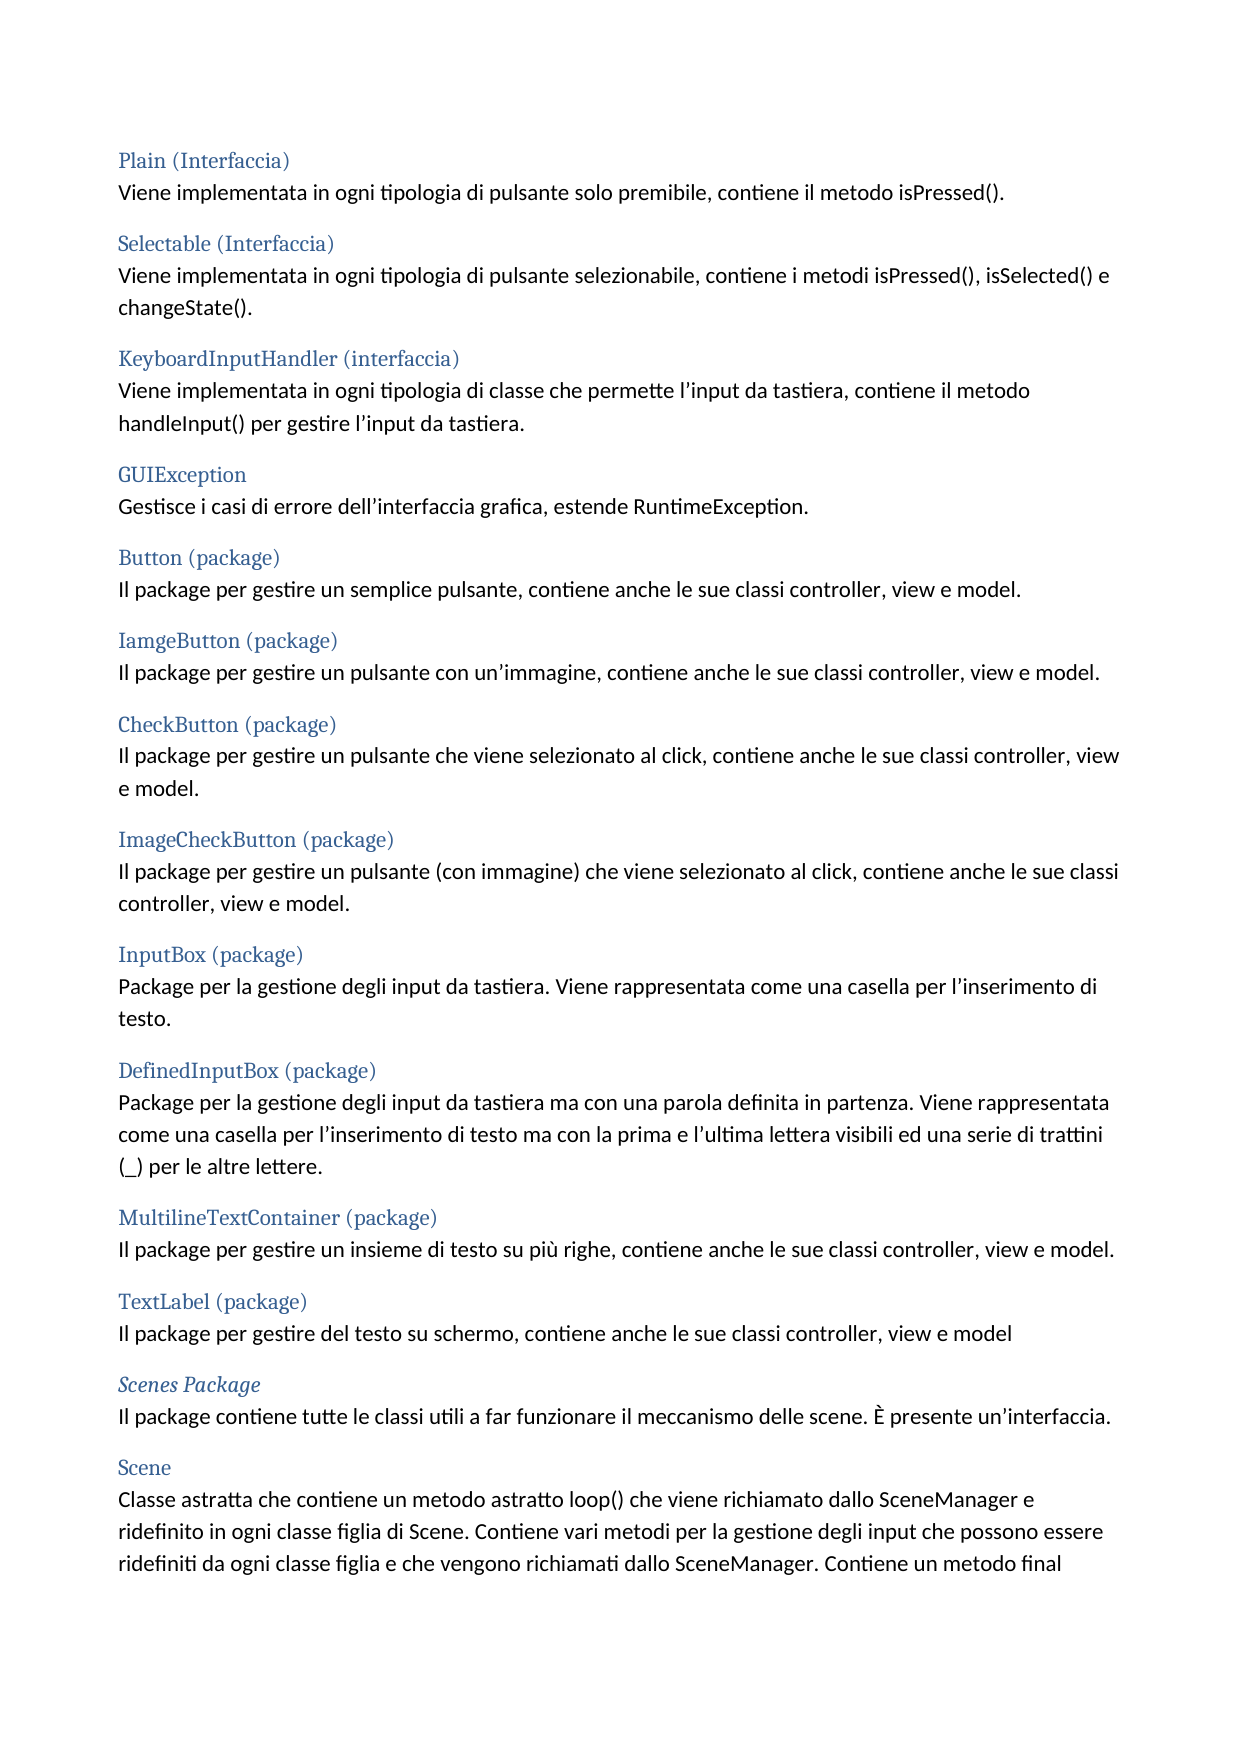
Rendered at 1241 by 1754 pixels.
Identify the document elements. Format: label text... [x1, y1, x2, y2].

subtitle MultilineTextContainer (package) [118, 1205, 1122, 1232]
subtitle Plain (Interfaccia) [118, 148, 1122, 174]
subtitle Selectable (Interfaccia) [118, 231, 1122, 257]
subtitle KeyboardInputHandler (interfaccia) [118, 346, 1122, 373]
subtitle GUIException [118, 462, 1122, 488]
text Package per la gestione degli input da tastiera. Viene rappresentata come una casella per l’inserimento di testo. [118, 972, 1122, 1033]
subtitle Scene [118, 1455, 1122, 1481]
text Package per la gestione degli input da tastiera ma con una parola definita in partenza. Viene rappresentata come una casella per l’inserimento di testo ma con la prima e l’ultima lettera visibili ed una serie di trattini (_) per le altre lettere. [118, 1088, 1122, 1180]
subtitle TextLabel (package) [118, 1288, 1122, 1315]
text Il package per gestire un insieme di testo su più righe, contiene anche le sue classi controller, view e model. [118, 1235, 1122, 1263]
subtitle ImageCheckButton (package) [118, 827, 1122, 853]
text Viene implementata in ogni tipologia di pulsante solo premibile, contiene il metodo isPressed(). [118, 178, 1122, 206]
subtitle Scenes Package [118, 1372, 1122, 1398]
text Gestisce i casi di errore dell’interfaccia grafica, estende RuntimeException. [118, 492, 1122, 520]
text Il package per gestire un pulsante (con immagine) che viene selezionato al click, contiene anche le sue classi controller, view e model. [118, 857, 1122, 917]
text Il package per gestire un pulsante che viene selezionato al click, contiene anche le sue classi controller, view e model. [118, 742, 1122, 802]
text Il package per gestire un semplice pulsante, contiene anche le sue classi controller, view e model. [118, 575, 1122, 603]
text Il package per gestire un pulsante con un’immagine, contiene anche le sue classi controller, view e model. [118, 658, 1122, 686]
subtitle InputBox (package) [118, 942, 1122, 968]
subtitle Button (package) [118, 545, 1122, 571]
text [118, 1485, 1122, 1577]
text Viene implementata in ogni tipologia di pulsante selezionabile, contiene i metodi isPressed(), isSelected() e changeState(). [118, 261, 1122, 321]
subtitle DefinedInputBox (package) [118, 1058, 1122, 1084]
text Viene implementata in ogni tipologia di classe che permette l’input da tastiera, contiene il metodo handleInput() per gestire l’input da tastiera. [118, 376, 1122, 437]
subtitle IamgeButton (package) [118, 628, 1122, 654]
text Il package contiene tutte le classi utili a far funzionare il meccanismo delle scene. È presente un’interfaccia. [118, 1402, 1122, 1430]
text Il package per gestire del testo su schermo, contiene anche le sue classi controller, view e model [118, 1319, 1122, 1347]
subtitle CheckButton (package) [118, 711, 1122, 738]
